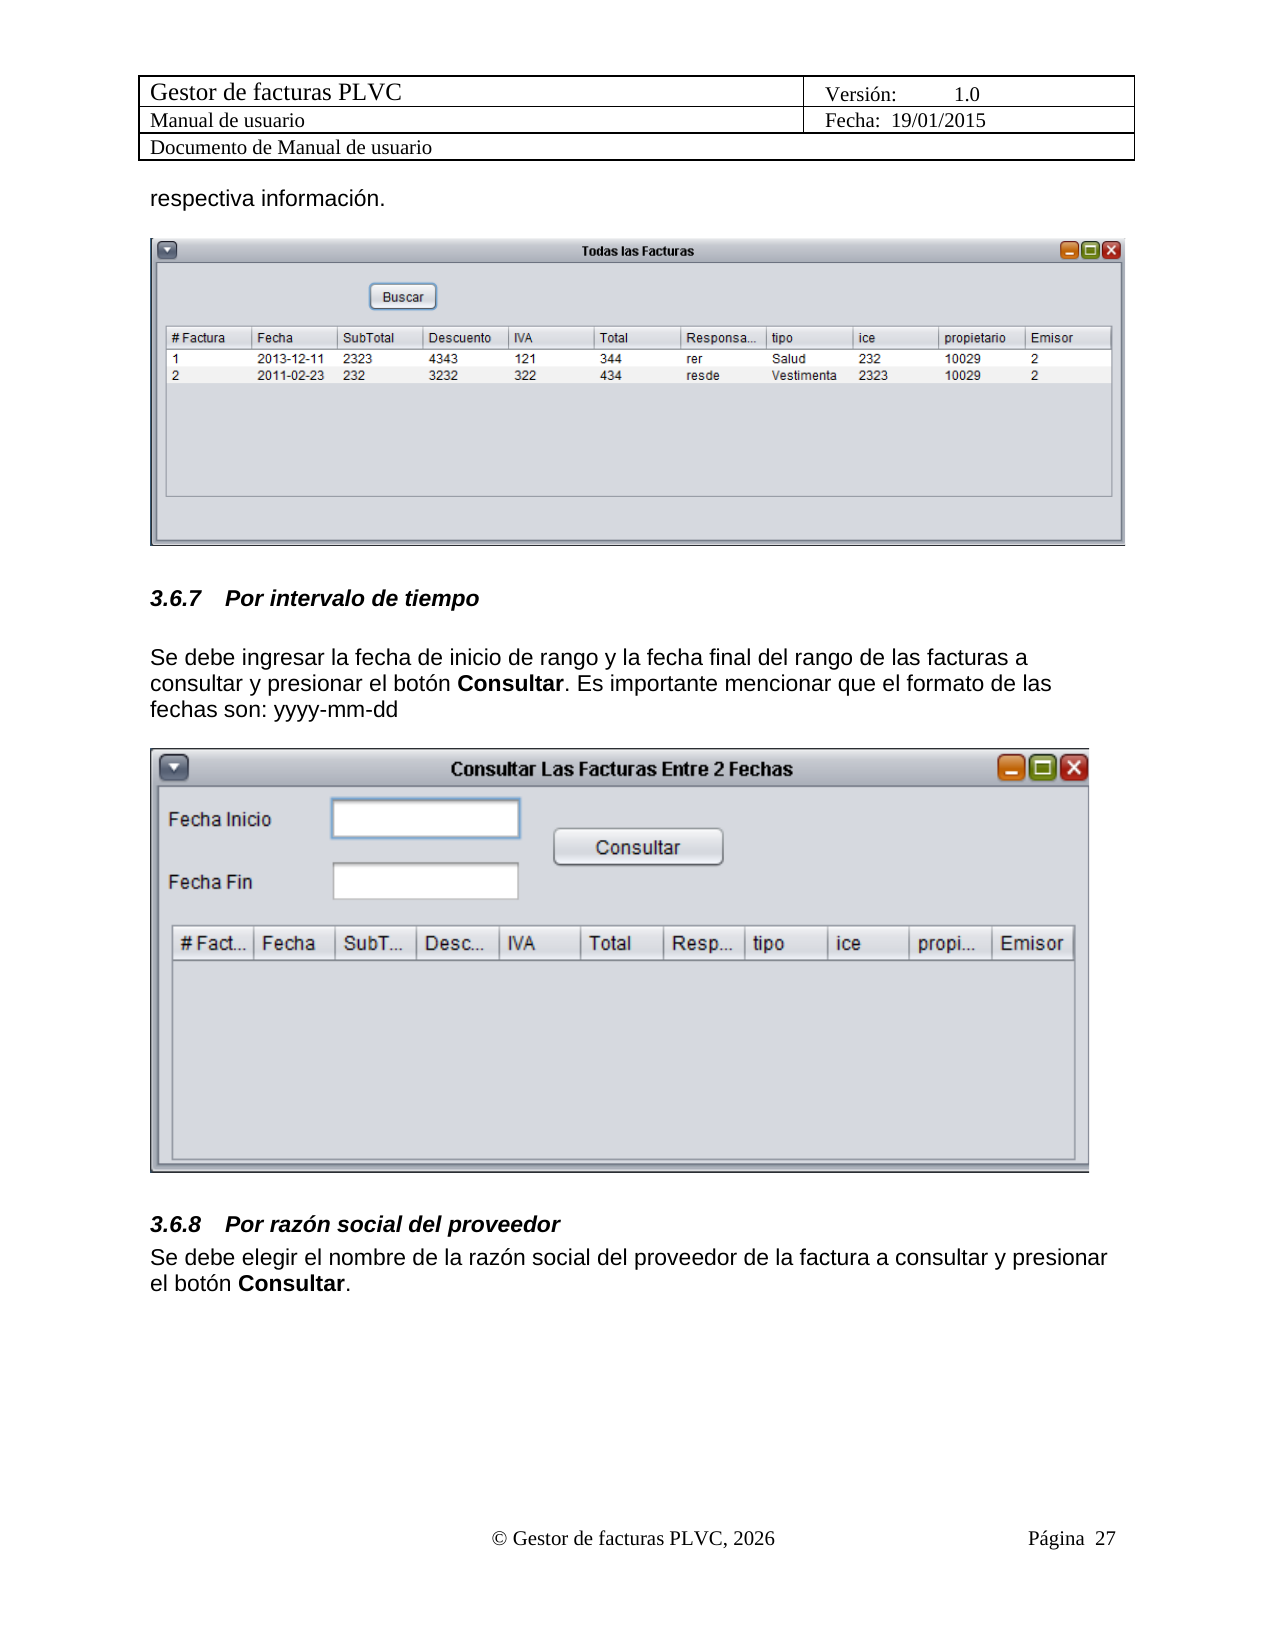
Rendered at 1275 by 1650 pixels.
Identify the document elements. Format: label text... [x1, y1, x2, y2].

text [150, 185, 1125, 212]
subtitle Por razón social del proveedor [150, 1211, 1125, 1238]
text Se debe ingresar la fecha de inicio de rango y la fecha final del rango de las facturas a consultar y presionar el botón Consultar. Es importante mencionar que el formato de las fechas son: yyyy-mm-dd [150, 643, 1125, 723]
subtitle Por intervalo de tiempo [150, 584, 1125, 611]
text Se debe elegir el nombre de la razón social del proveedor de la factura a consultar y presionar el botón Consultar. [150, 1244, 1125, 1297]
